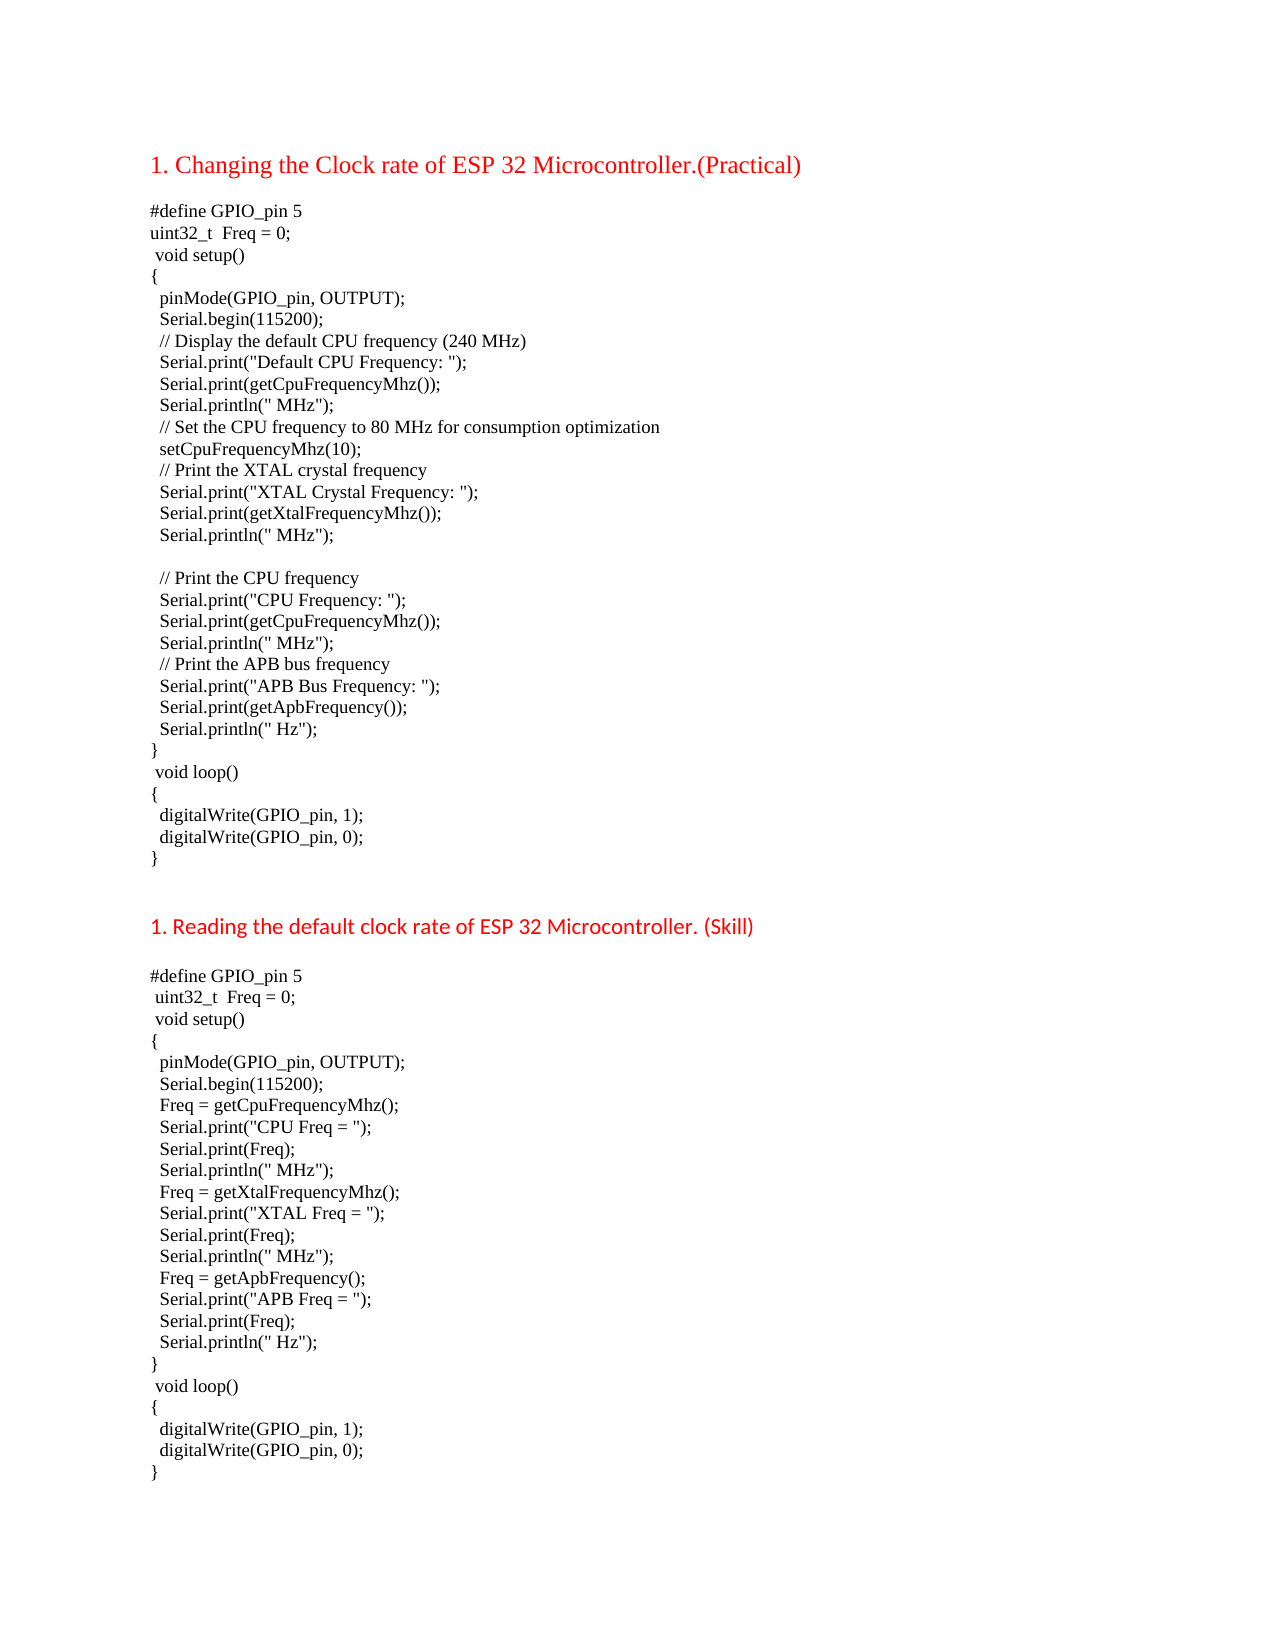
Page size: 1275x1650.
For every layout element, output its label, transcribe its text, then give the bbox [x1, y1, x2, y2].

text { [150, 265, 1125, 287]
text Serial.println(" Hz"); [150, 718, 1125, 739]
text #define GPIO_pin 5 [150, 965, 1125, 986]
text Serial.print("XTAL Crystal Frequency: "); [150, 481, 1125, 502]
text Serial.print(getApbFrequency()); [150, 696, 1125, 718]
text Serial.begin(115200); [150, 308, 1125, 330]
text setCpuFrequencyMhz(10); [150, 437, 1125, 459]
text Serial.begin(115200); [150, 1073, 1125, 1094]
text Freq = getApbFrequency(); [150, 1267, 1125, 1288]
text digitalWrite(GPIO_pin, 0); [150, 1439, 1125, 1461]
text { [150, 1029, 1125, 1051]
text // Print the APB bus frequency [150, 653, 1125, 675]
text uint32_t Freq = 0; [150, 222, 1125, 243]
text Serial.print("CPU Freq = "); [150, 1116, 1125, 1137]
text void loop() [150, 1374, 1125, 1396]
text Serial.println(" MHz"); [150, 1245, 1125, 1267]
text Freq = getXtalFrequencyMhz(); [150, 1181, 1125, 1202]
text Serial.print(getCpuFrequencyMhz()); [150, 373, 1125, 394]
text Serial.println(" Hz"); [150, 1331, 1125, 1353]
text Serial.print("Default CPU Frequency: "); [150, 351, 1125, 373]
text Serial.print(getXtalFrequencyMhz()); [150, 502, 1125, 524]
text Serial.println(" MHz"); [150, 394, 1125, 416]
text } [150, 1461, 1125, 1482]
text digitalWrite(GPIO_pin, 1); [150, 1418, 1125, 1439]
text void setup() [150, 243, 1125, 265]
text Serial.println(" MHz"); [150, 524, 1125, 545]
text Serial.println(" MHz"); [150, 632, 1125, 653]
text Freq = getCpuFrequencyMhz(); [150, 1094, 1125, 1116]
text { [150, 1396, 1125, 1418]
text Serial.print(getCpuFrequencyMhz()); [150, 610, 1125, 632]
text Serial.print(Freq); [150, 1310, 1125, 1331]
text // Set the CPU frequency to 80 MHz for consumption optimization [150, 416, 1125, 437]
text 1. Reading the default clock rate of ESP 32 Microcontroller. (Skill) [150, 912, 1125, 940]
text // Display the default CPU frequency (240 MHz) [150, 330, 1125, 351]
text digitalWrite(GPIO_pin, 1); [150, 804, 1125, 826]
text { [150, 782, 1125, 804]
text #define GPIO_pin 5 [150, 200, 1125, 222]
text Serial.println(" MHz"); [150, 1159, 1125, 1181]
text Serial.print("CPU Frequency: "); [150, 588, 1125, 610]
text } [150, 739, 1125, 761]
text } [150, 1353, 1125, 1374]
text Serial.print("XTAL Freq = "); [150, 1202, 1125, 1224]
text } [150, 847, 1125, 869]
text uint32_t Freq = 0; [150, 986, 1125, 1008]
text void loop() [150, 761, 1125, 782]
text // Print the XTAL crystal frequency [150, 459, 1125, 481]
text // Print the CPU frequency [150, 567, 1125, 588]
text Serial.print(Freq); [150, 1224, 1125, 1245]
text pinMode(GPIO_pin, OUTPUT); [150, 287, 1125, 308]
text 1. Changing the Clock rate of ESP 32 Microcontroller.(Practical) [150, 150, 1125, 179]
text Serial.print(Freq); [150, 1137, 1125, 1159]
text Serial.print("APB Bus Frequency: "); [150, 675, 1125, 696]
text digitalWrite(GPIO_pin, 0); [150, 826, 1125, 847]
text void setup() [150, 1008, 1125, 1029]
text Serial.print("APB Freq = "); [150, 1288, 1125, 1310]
text pinMode(GPIO_pin, OUTPUT); [150, 1051, 1125, 1073]
